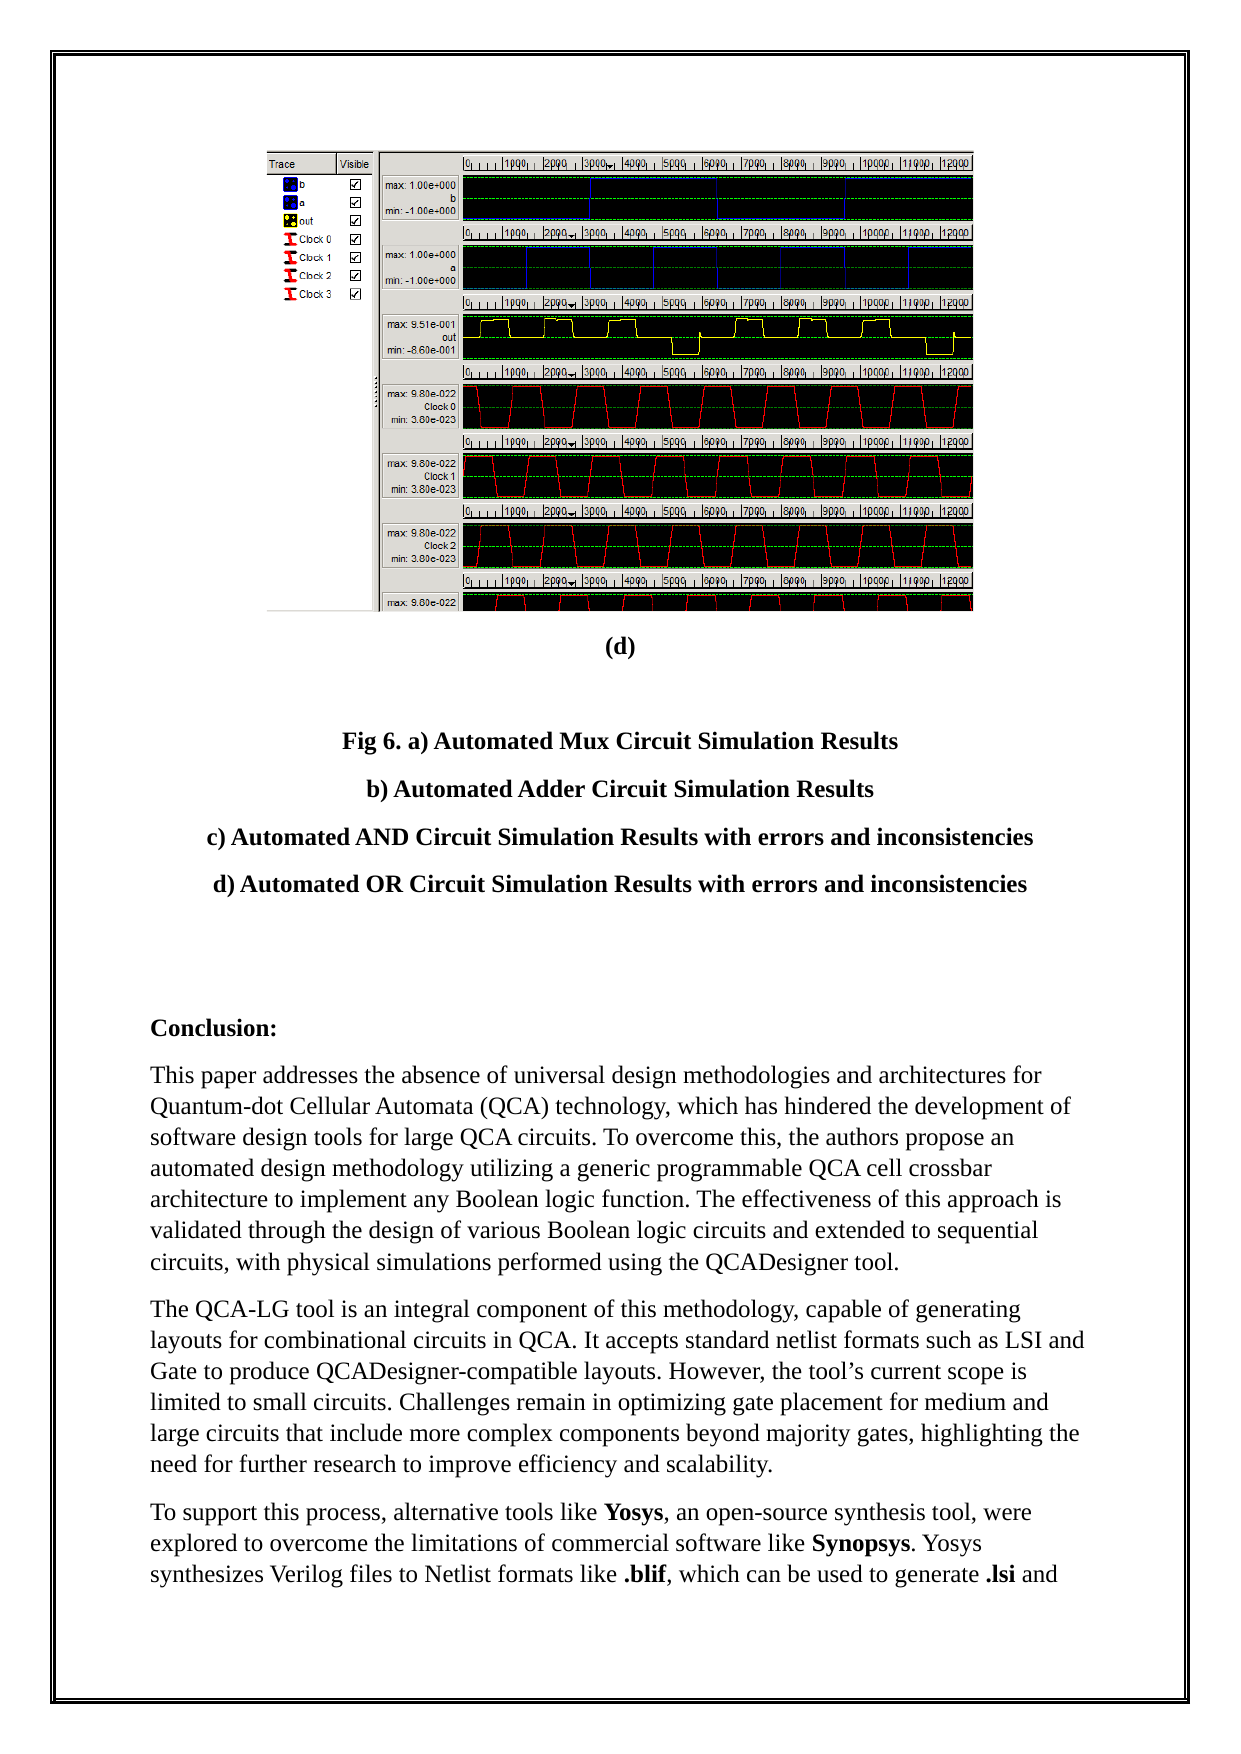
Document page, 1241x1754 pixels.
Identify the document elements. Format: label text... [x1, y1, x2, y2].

text This paper addresses the absence of universal design methodologies and architectures for Quantum-dot Cellular Automata (QCA) technology, which has hindered the development of software design tools for large QCA circuits. To overcome this, the authors propose an automated design methodology utilizing a generic programmable QCA cell crossbar architecture to implement any Boolean logic function. The effectiveness of this approach is validated through the design of various Boolean logic circuits and extended to sequential circuits, with physical simulations performed using the QCADesigner tool. [150, 1060, 1090, 1275]
text d) Automated OR Circuit Simulation Results with errors and inconsistencies [150, 869, 1090, 898]
text c) Automated AND Circuit Simulation Results with errors and inconsistencies [150, 822, 1090, 851]
text b) Automated Adder Circuit Simulation Results [150, 774, 1090, 803]
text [150, 1497, 1090, 1588]
picture [266, 150, 974, 612]
text The QCA-LG tool is an integral component of this methodology, capable of generating layouts for combinational circuits in QCA. It accepts standard netlist formats such as LSI and Gate to produce QCADesigner-compatible layouts. However, the tool’s current scope is limited to small circuits. Challenges remain in optimizing gate placement for medium and large circuits that include more complex components beyond majority gates, highlighting the need for further research to improve efficiency and scalability. [150, 1294, 1090, 1478]
text Fig 6. a) Automated Mux Circuit Simulation Results [150, 726, 1090, 755]
text (d) [150, 631, 1090, 660]
text Conclusion: [150, 1013, 1090, 1041]
